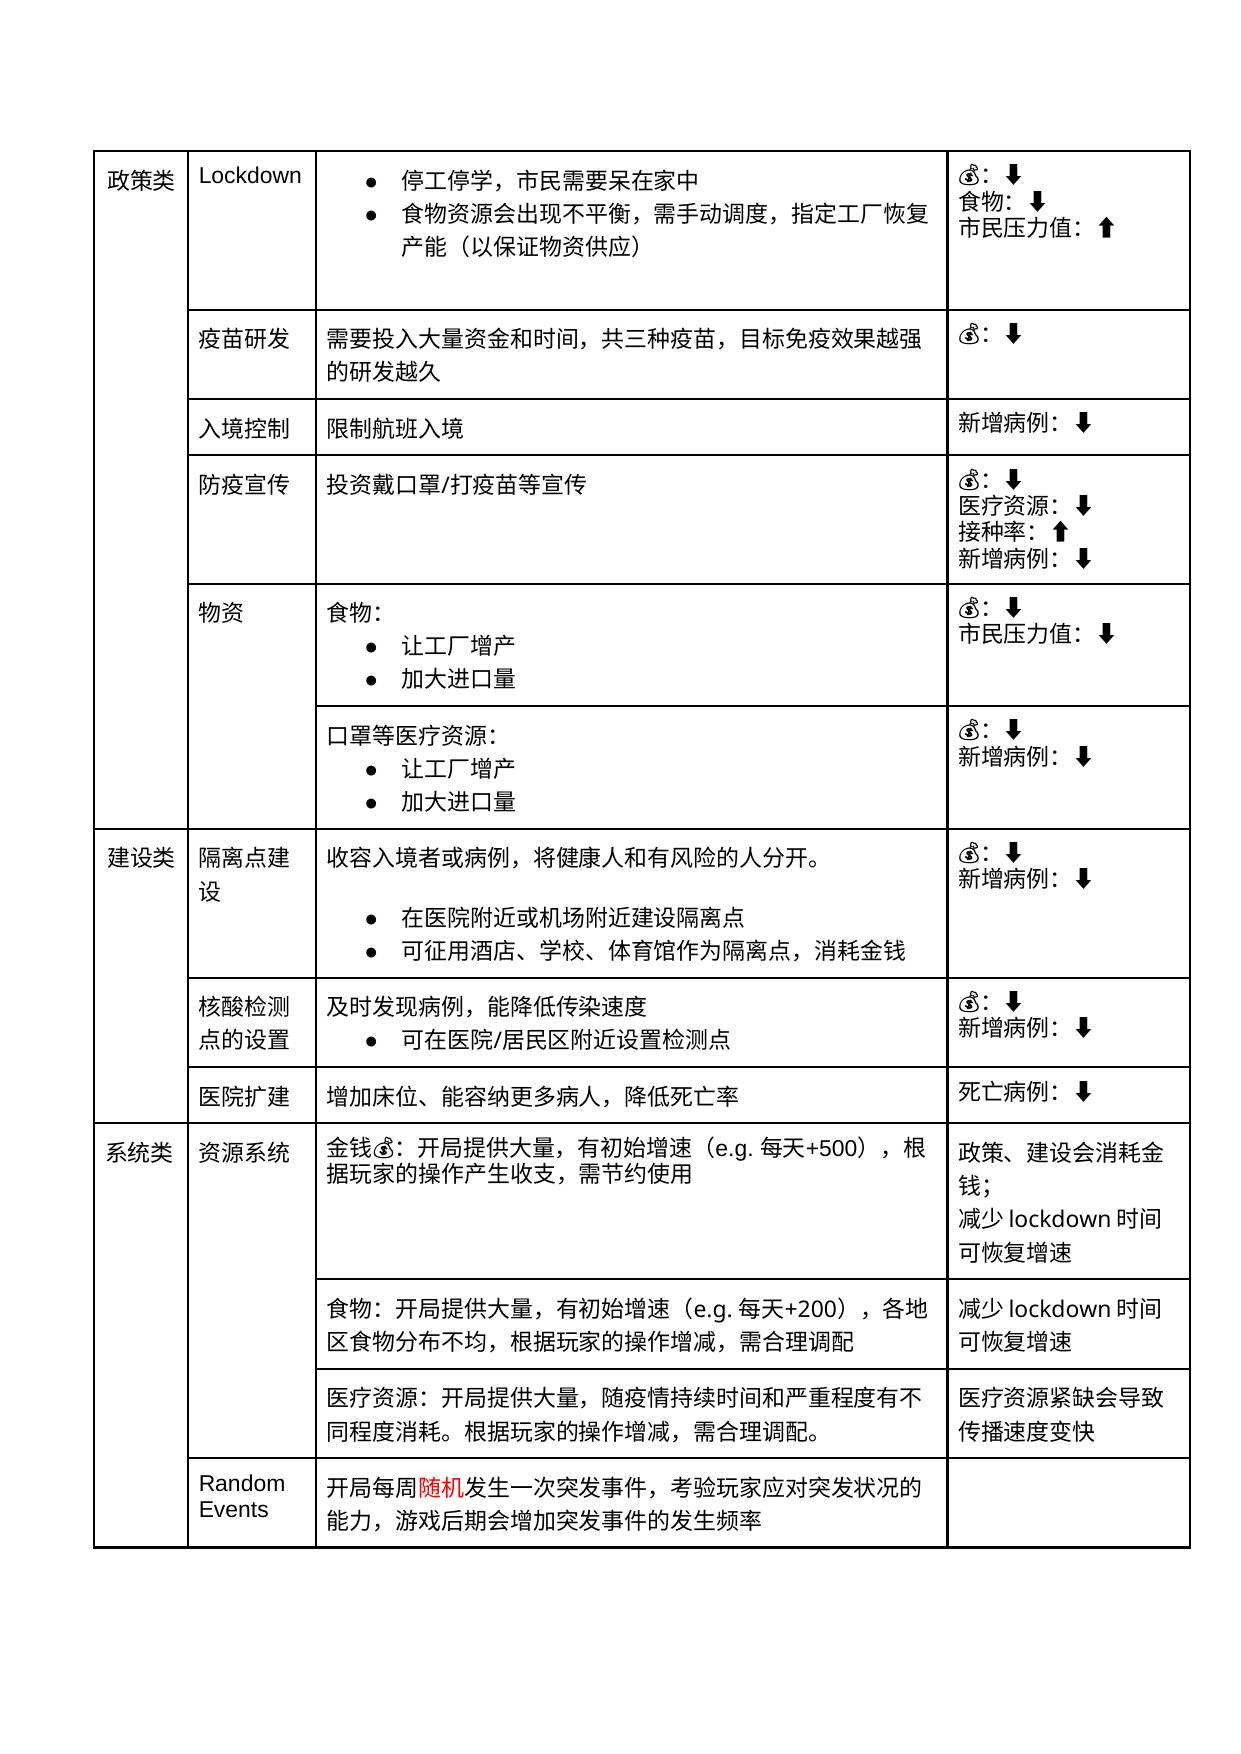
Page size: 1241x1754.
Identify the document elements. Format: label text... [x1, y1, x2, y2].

table_cell 入境控制 [189, 400, 315, 454]
table_cell 增加床位、能容纳更多病人，降低死亡率 [317, 1068, 946, 1122]
table_cell 💰：⬇️ 新增病例：⬇️ [949, 707, 1189, 828]
table_cell 死亡病例：⬇️ [949, 1068, 1189, 1122]
table_cell 系统类 [95, 1124, 187, 1546]
table_cell 物资 [189, 585, 315, 828]
table_cell 减少lockdown时间可恢复增速 [949, 1280, 1189, 1368]
table_cell 投资戴口罩/打疫苗等宣传 [317, 456, 946, 582]
table_cell 食物：开局提供大量，有初始增速（e.g. 每天+200），各地区食物分布不均，根据玩家的操作增减，需合理调配 [317, 1280, 946, 1368]
table_cell 新增病例：⬇️ [949, 400, 1189, 454]
table_cell [949, 1459, 1189, 1546]
table_cell 防疫宣传 [189, 456, 315, 582]
table_cell Lockdown [189, 152, 315, 308]
table_cell 停工停学，市民需要呆在家中 食物资源会出现不平衡，需手动调度，指定工厂恢复产能（以保证物资供应） [317, 152, 946, 308]
table_cell 需要投入大量资金和时间，共三种疫苗，目标免疫效果越强的研发越久 [317, 311, 946, 398]
table_cell 政策类 [95, 152, 187, 828]
table_cell 资源系统 [189, 1124, 315, 1457]
table_cell 建设类 [95, 830, 187, 1122]
table_cell 💰：⬇️ 新增病例：⬇️ [949, 979, 1189, 1066]
table_cell 口罩等医疗资源： 让工厂增产 加大进口量 [317, 707, 946, 828]
table_cell 金钱💰：开局提供大量，有初始增速（e.g. 每天+500），根据玩家的操作产生收支，需节约使用 [317, 1124, 946, 1278]
table_cell 核酸检测点的设置 [189, 979, 315, 1066]
table_cell 疫苗研发 [189, 311, 315, 398]
table_cell 💰：⬇️ 市民压力值：⬇️ [949, 585, 1189, 705]
table_cell 💰：⬇️ 医疗资源：⬇️ 接种率：⬆️ 新增病例：⬇️ [949, 456, 1189, 582]
table_cell 限制航班入境 [317, 400, 946, 454]
table_cell 医疗资源：开局提供大量，随疫情持续时间和严重程度有不同程度消耗。根据玩家的操作增减，需合理调配。 [317, 1370, 946, 1457]
table_cell 隔离点建设 [189, 830, 315, 977]
table_cell 收容入境者或病例，将健康人和有风险的人分开。 在医院附近或机场附近建设隔离点 可征用酒店、学校、体育馆作为隔离点，消耗金钱 [317, 830, 946, 977]
table_cell 开局每周随机发生一次突发事件，考验玩家应对突发状况的能力，游戏后期会增加突发事件的发生频率 [317, 1459, 946, 1546]
table_cell 💰：⬇️ [949, 311, 1189, 398]
table_cell 医院扩建 [189, 1068, 315, 1122]
table_cell 及时发现病例，能降低传染速度 可在医院/居民区附近设置检测点 [317, 979, 946, 1066]
table_cell 政策、建设会消耗金钱； 减少lockdown时间可恢复增速 [949, 1124, 1189, 1278]
table_cell 医疗资源紧缺会导致传播速度变快 [949, 1370, 1189, 1457]
table_cell Random Events [189, 1459, 315, 1546]
table_cell 食物： 让工厂增产 加大进口量 [317, 585, 946, 705]
table_cell 💰：⬇️ 新增病例：⬇️ [949, 830, 1189, 977]
table_cell 💰：⬇️ 食物：⬇️ 市民压力值：⬆️ [949, 152, 1189, 308]
